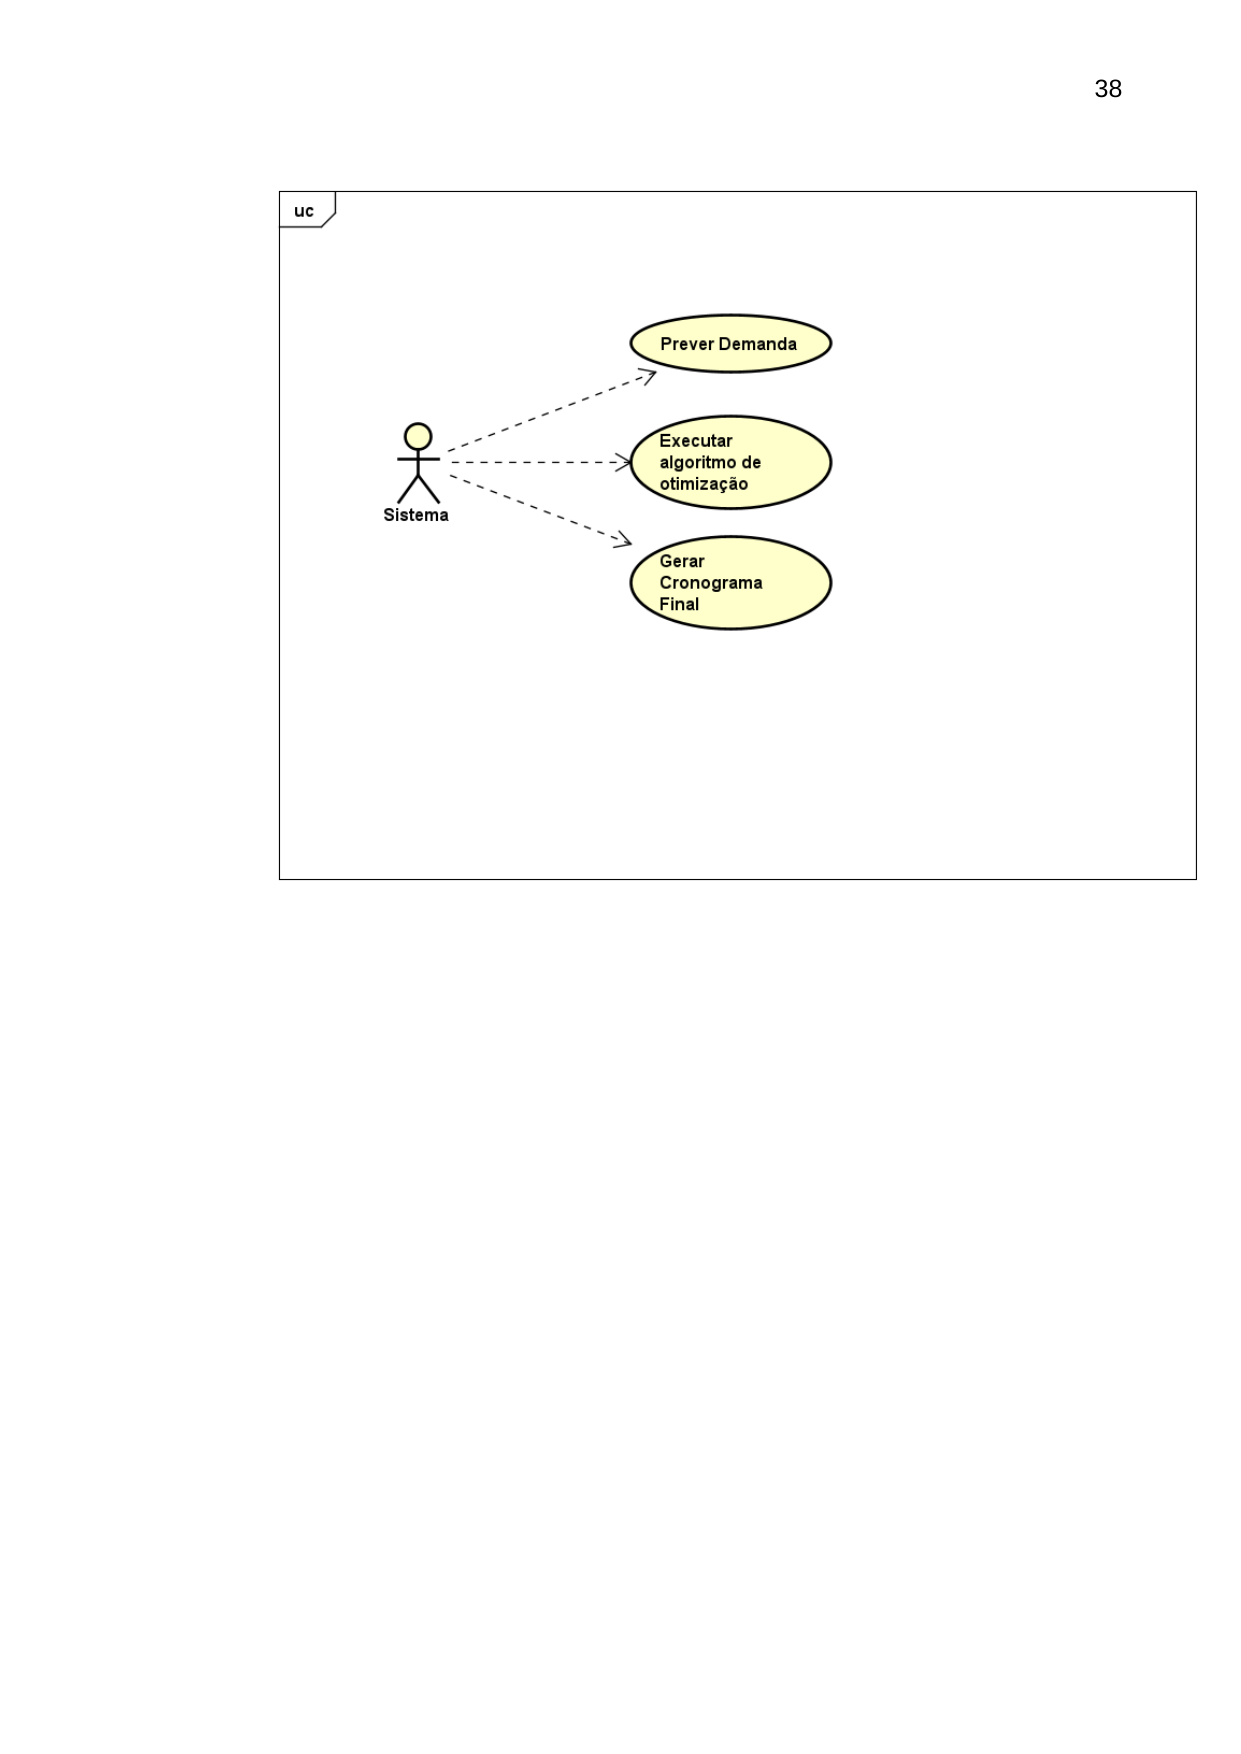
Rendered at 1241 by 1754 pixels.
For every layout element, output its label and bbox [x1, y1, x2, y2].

picture [265, 177, 1211, 893]
